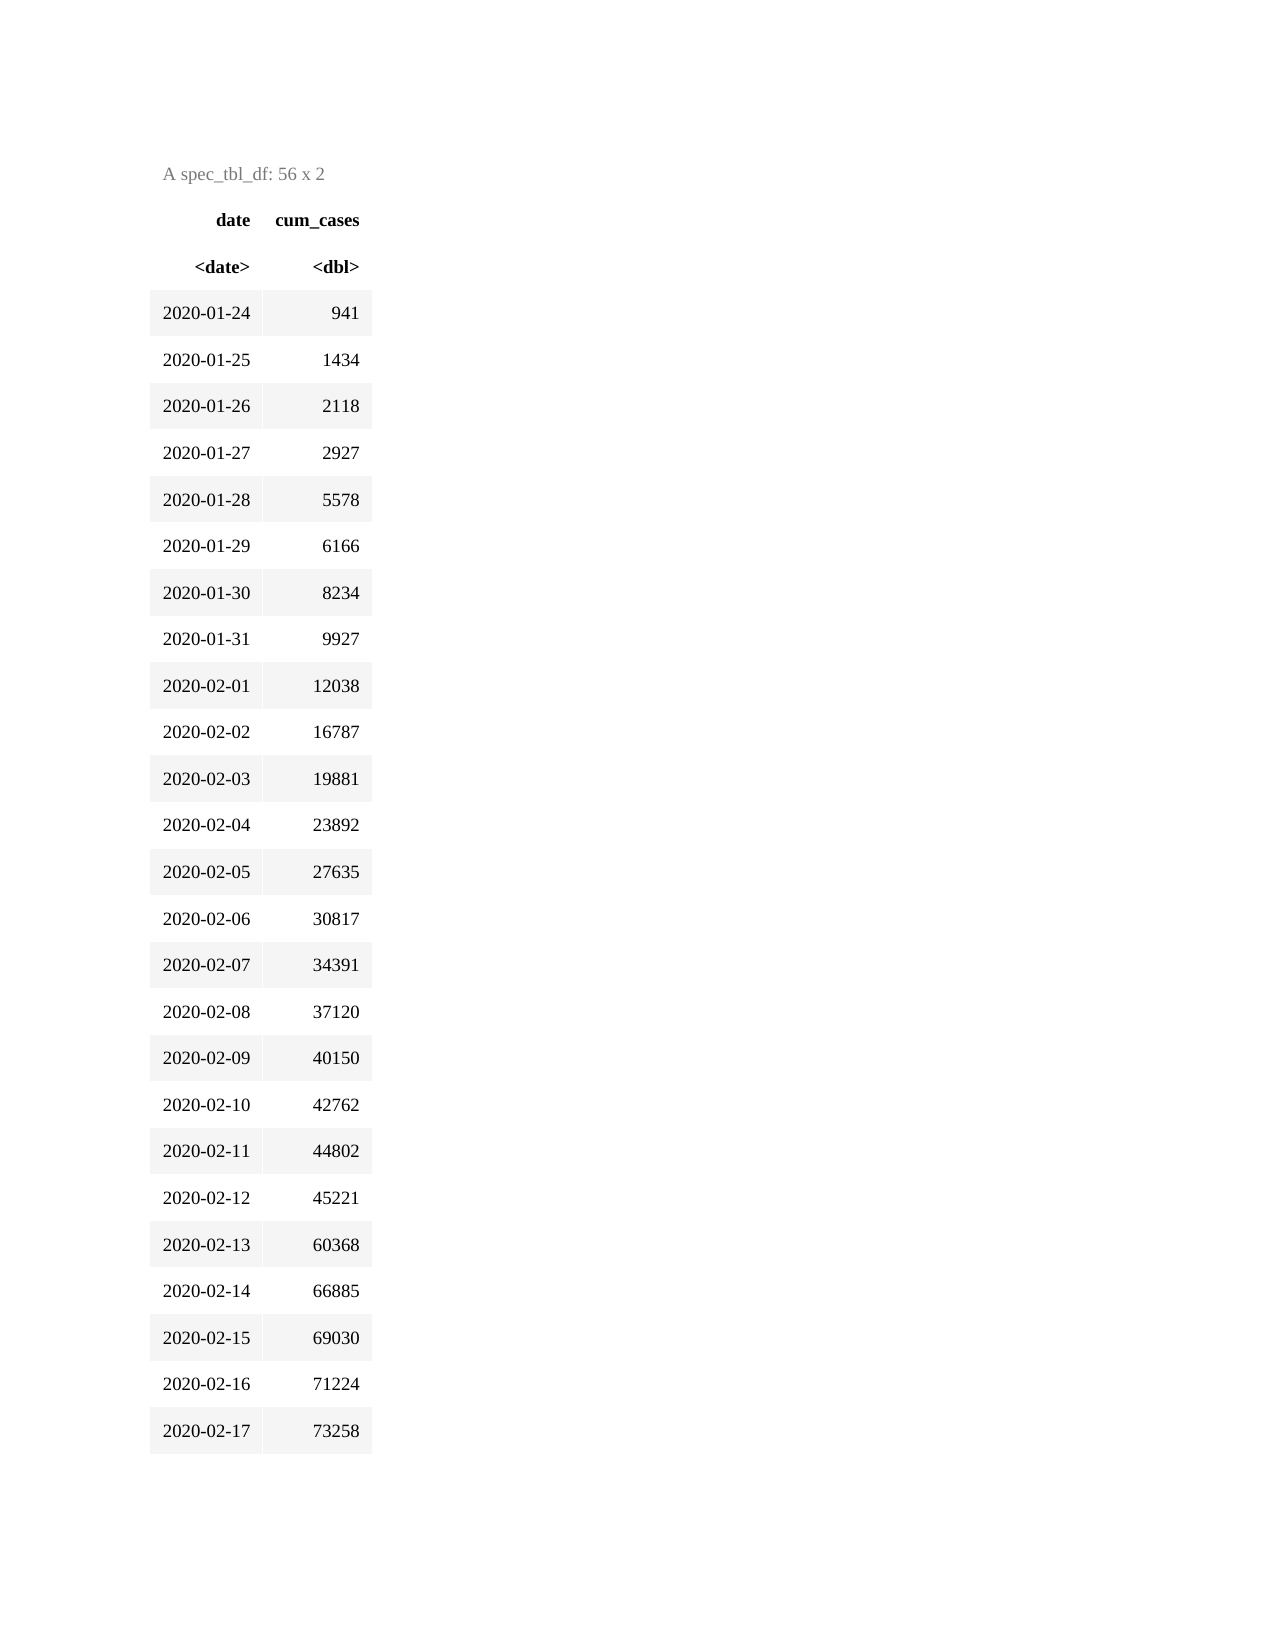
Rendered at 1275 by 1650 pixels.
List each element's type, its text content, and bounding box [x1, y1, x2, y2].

table_cell 69030 [263, 1314, 372, 1361]
table_cell 2020-01-30 [150, 569, 262, 616]
table_cell 5578 [263, 476, 372, 522]
table_cell 2020-02-11 [150, 1128, 262, 1174]
table_cell 2020-01-28 [150, 476, 262, 522]
table_cell 73258 [263, 1407, 372, 1454]
table_cell 2020-02-10 [150, 1081, 262, 1128]
table_cell 2020-02-16 [150, 1361, 262, 1407]
table_cell 2118 [263, 383, 372, 429]
table_header A spec_tbl_df: 56 x 2 [150, 150, 372, 197]
table_cell 2020-02-17 [150, 1407, 262, 1454]
table_cell 2020-02-01 [150, 662, 262, 709]
table_cell 19881 [263, 755, 372, 802]
table_cell 2020-01-31 [150, 616, 262, 662]
table_cell <date> [150, 243, 262, 290]
table_cell 2927 [263, 429, 372, 476]
table_cell 71224 [263, 1361, 372, 1407]
table_cell 2020-02-02 [150, 709, 262, 755]
table_cell 2020-02-09 [150, 1035, 262, 1081]
table_cell 27635 [263, 849, 372, 895]
table_cell 2020-02-07 [150, 942, 262, 988]
table_cell 45221 [263, 1174, 372, 1221]
table_cell 42762 [263, 1081, 372, 1128]
table_cell 2020-01-29 [150, 523, 262, 569]
table_cell 2020-02-14 [150, 1268, 262, 1314]
table_cell 2020-02-15 [150, 1314, 262, 1361]
table_cell 2020-01-27 [150, 429, 262, 476]
table_cell <dbl> [263, 243, 372, 290]
table_cell 34391 [263, 942, 372, 988]
table_cell 37120 [263, 988, 372, 1035]
table_cell 2020-02-04 [150, 802, 262, 848]
table_cell 2020-02-12 [150, 1174, 262, 1221]
table_cell 40150 [263, 1035, 372, 1081]
table_cell 12038 [263, 662, 372, 709]
table_cell 2020-02-05 [150, 849, 262, 895]
table_cell 1434 [263, 336, 372, 383]
table_cell 2020-02-03 [150, 755, 262, 802]
table_cell 2020-01-24 [150, 290, 262, 336]
table_cell 8234 [263, 569, 372, 616]
table_cell date [150, 197, 262, 243]
table_cell cum_cases [263, 197, 372, 243]
table_cell 30817 [263, 895, 372, 942]
table_cell 2020-02-06 [150, 895, 262, 942]
table_cell 6166 [263, 523, 372, 569]
table_cell 2020-02-13 [150, 1221, 262, 1267]
table_cell 2020-01-25 [150, 336, 262, 383]
table_cell 44802 [263, 1128, 372, 1174]
table_cell 941 [263, 290, 372, 336]
table_cell 66885 [263, 1268, 372, 1314]
table_cell 2020-02-08 [150, 988, 262, 1035]
table_cell 23892 [263, 802, 372, 848]
table_cell 60368 [263, 1221, 372, 1267]
table_cell 16787 [263, 709, 372, 755]
table_cell 9927 [263, 616, 372, 662]
table_cell 2020-01-26 [150, 383, 262, 429]
